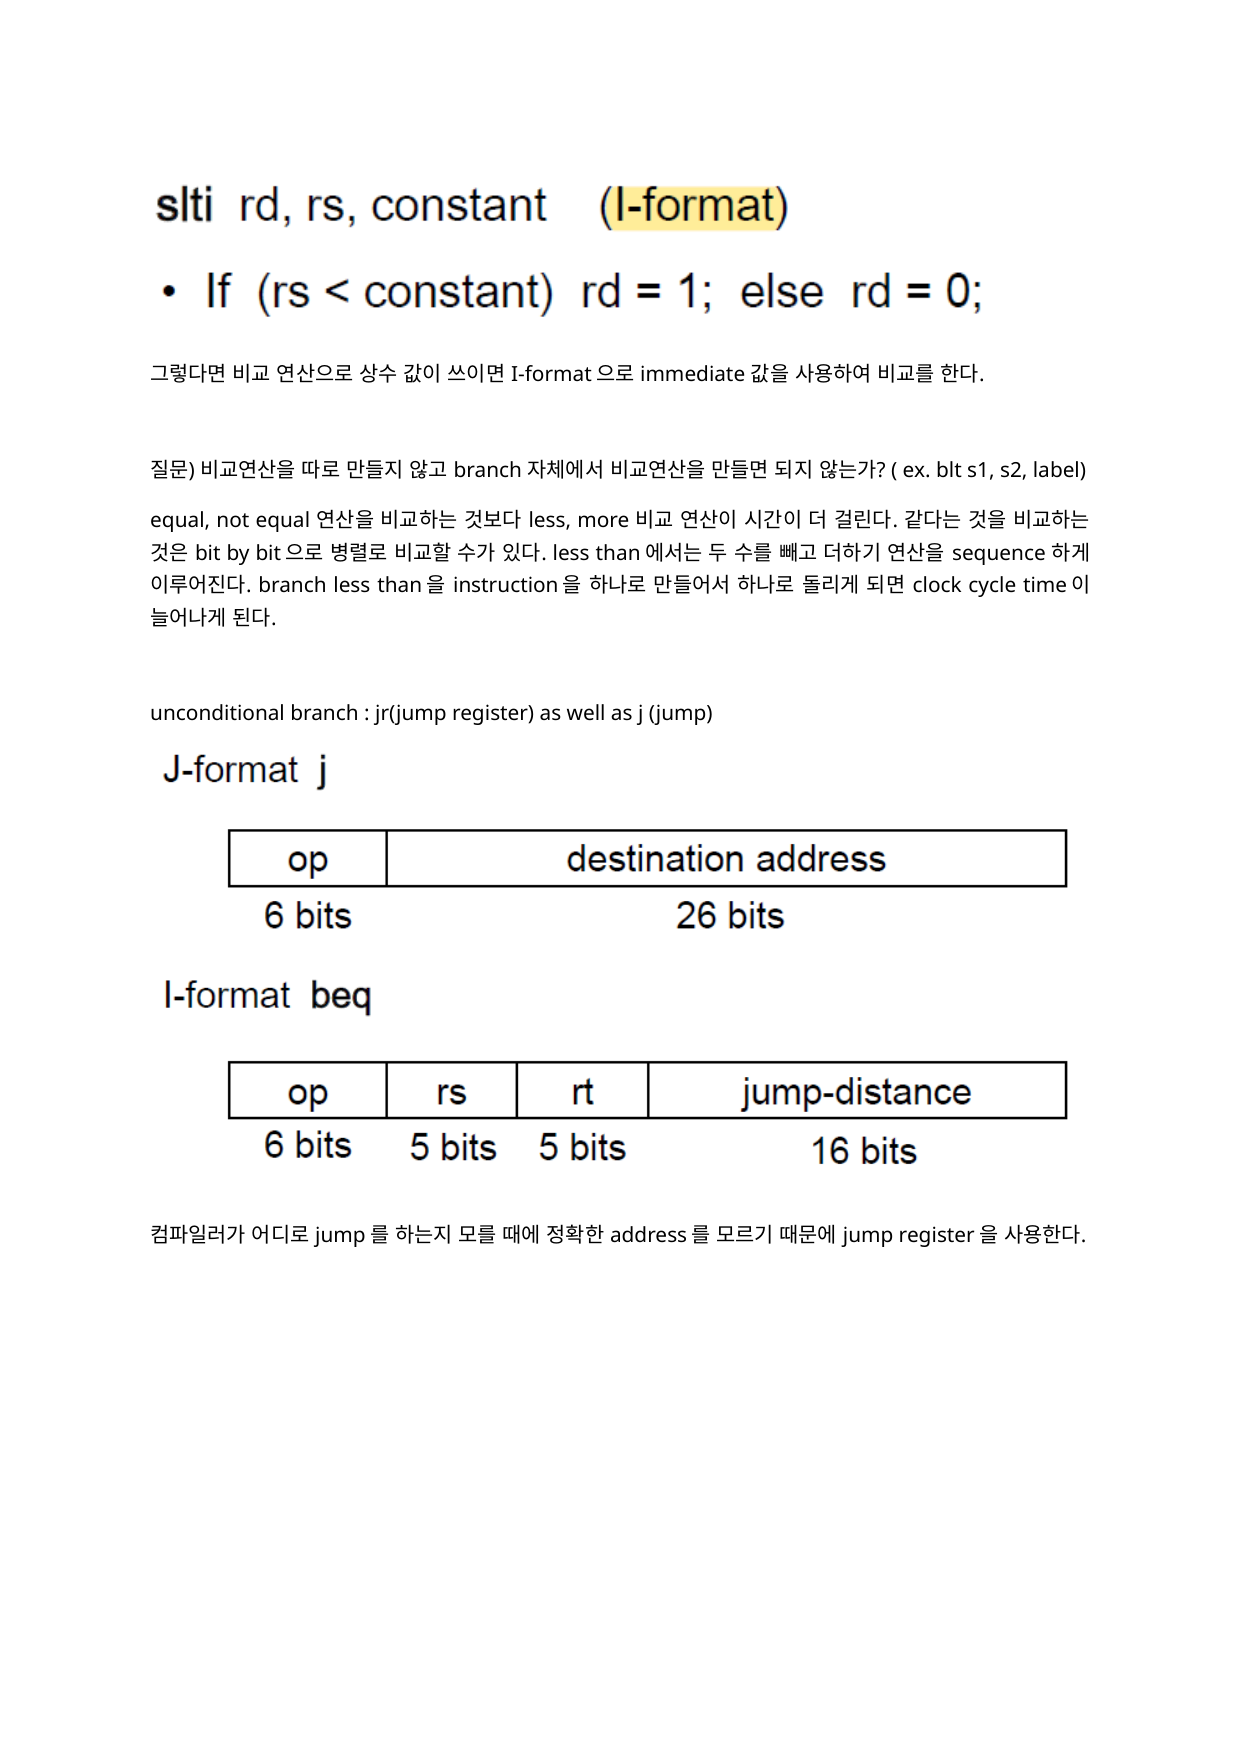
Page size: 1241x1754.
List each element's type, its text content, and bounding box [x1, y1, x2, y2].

picture [150, 177, 1046, 339]
text equal, not equal 연산을 비교하는 것보다 less, more 비교 연산이 시간이 더 걸린다. 같다는 것을 비교하는 것은 bit by bit으로 병렬로 비교할 수가 있다. less than에서는 두 수를 빼고 더하기 연산을 sequence 하게 이루어진다. branch less than을 instruction을 하나로 만들어서 하나로 돌리게 되면 clock cycle time이 늘어나게 된다. [150, 503, 1090, 631]
text 컴파일러가 어디로 jump를 하는지 모를 때에 정확한 address를 모르기 때문에 jump register을 사용한다. [150, 1218, 1090, 1249]
text 그렇다면 비교 연산으로 상수 값이 쓰이면 I-format으로 immediate 값을 사용하여 비교를 한다. [150, 357, 1090, 387]
text 질문) 비교연산을 따로 만들지 않고 branch 자체에서 비교연산을 만들면 되지 않는가? ( ex. blt s1, s2, label) [150, 454, 1090, 484]
text unconditional branch : jr(jump register) as well as j (jump) [150, 698, 1090, 726]
picture [150, 745, 1091, 1200]
